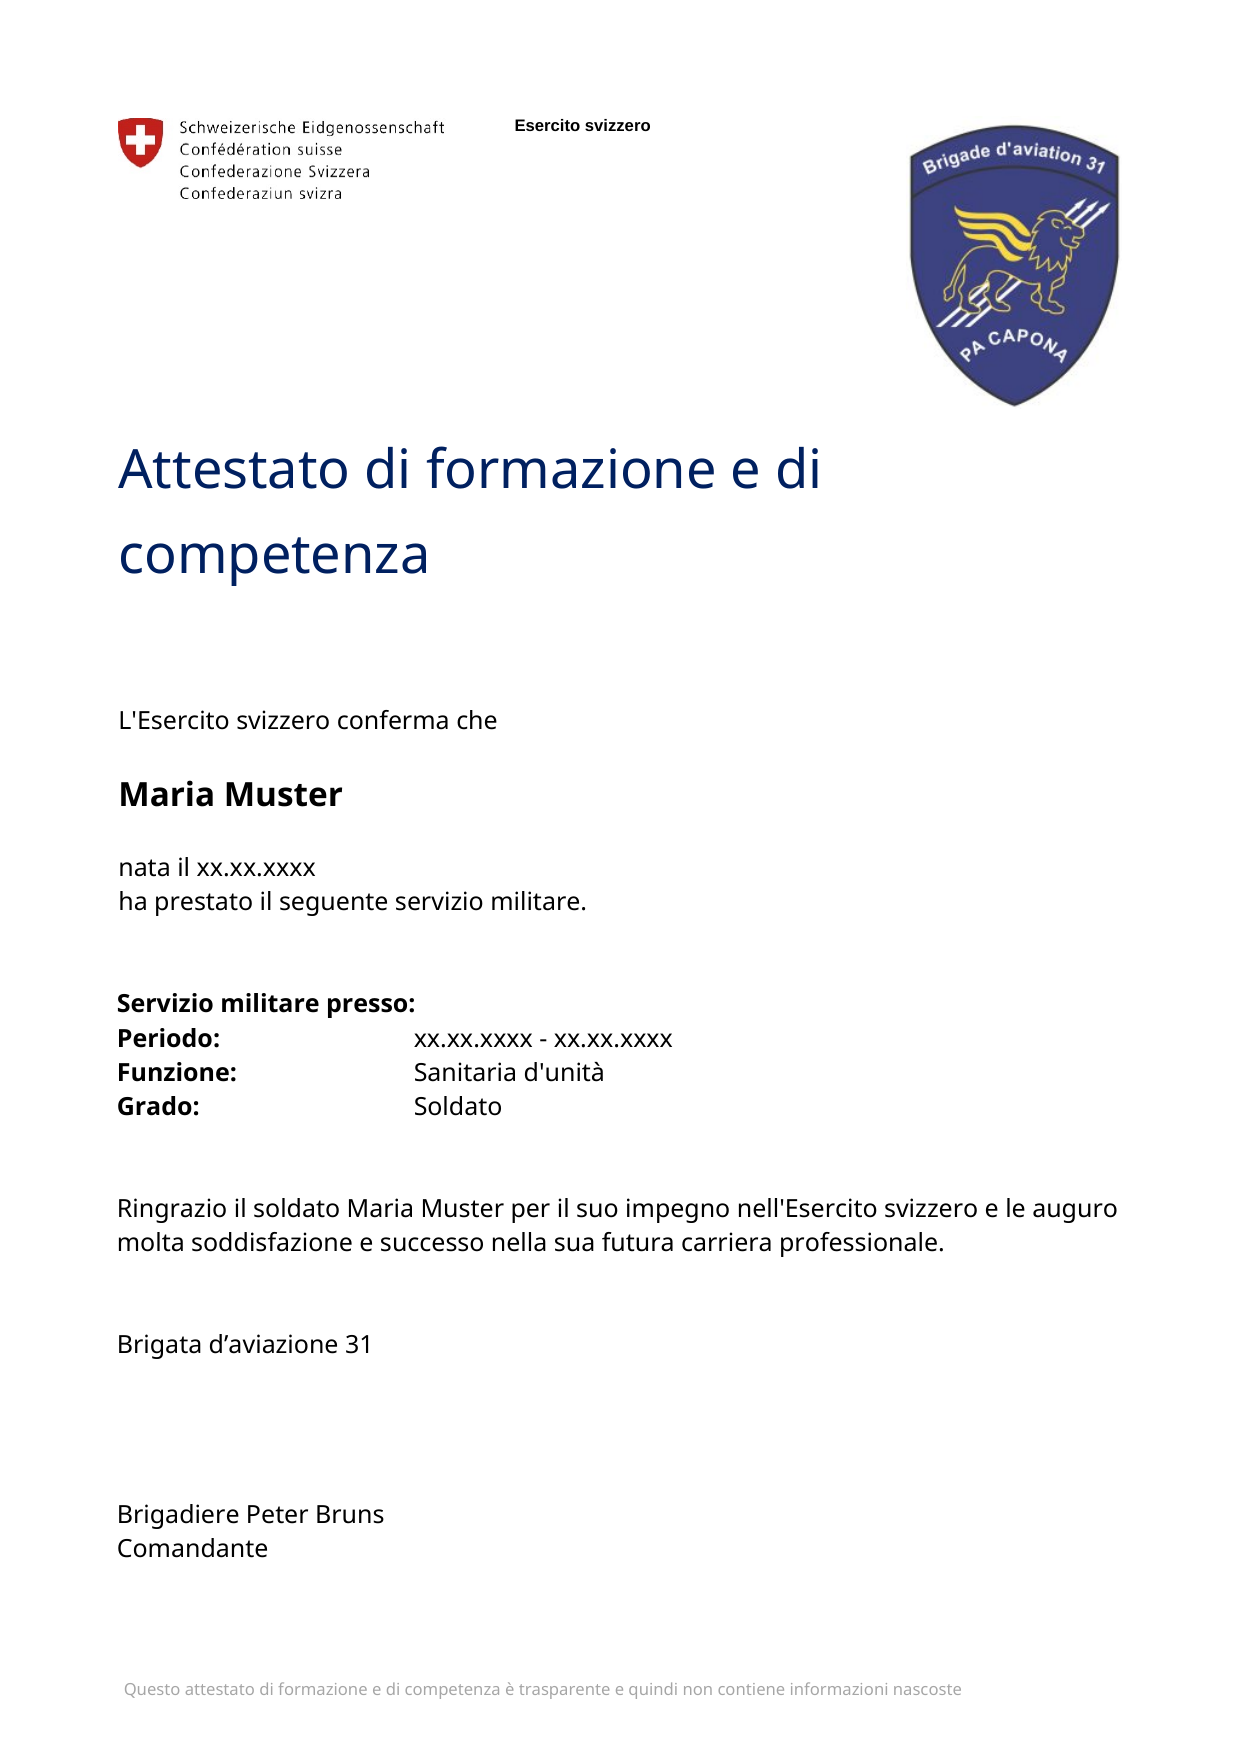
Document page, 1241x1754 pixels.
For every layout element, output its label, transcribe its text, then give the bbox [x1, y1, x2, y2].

text Ringrazio il soldato Maria Muster per il suo impegno nell'Esercito svizzero e le auguro molta soddisfazione e successo nella sua futura carriera professionale. [117, 1156, 1122, 1259]
text Comandante [117, 1531, 1122, 1565]
picture [118, 118, 462, 199]
picture [905, 116, 1123, 409]
text nata il xx.xx.xxxx [118, 850, 1122, 884]
text Periodo: xx.xx.xxxx - xx.xx.xxxx [117, 1020, 1122, 1054]
text Servizio militare presso: [117, 986, 1122, 1020]
text Attestato di formazione e di competenza [118, 431, 1122, 589]
text Maria Muster [118, 770, 1122, 816]
text Brigadiere Peter Bruns [117, 1497, 1122, 1531]
text Grado: Soldato [117, 1088, 1122, 1122]
text ha prestato il seguente servizio militare. [118, 884, 1122, 918]
text Brigata d’aviazione 31 [117, 1327, 1122, 1361]
text L'Esercito svizzero conferma che [118, 702, 1122, 736]
text Funzione: Sanitaria d'unità [117, 1054, 1122, 1088]
